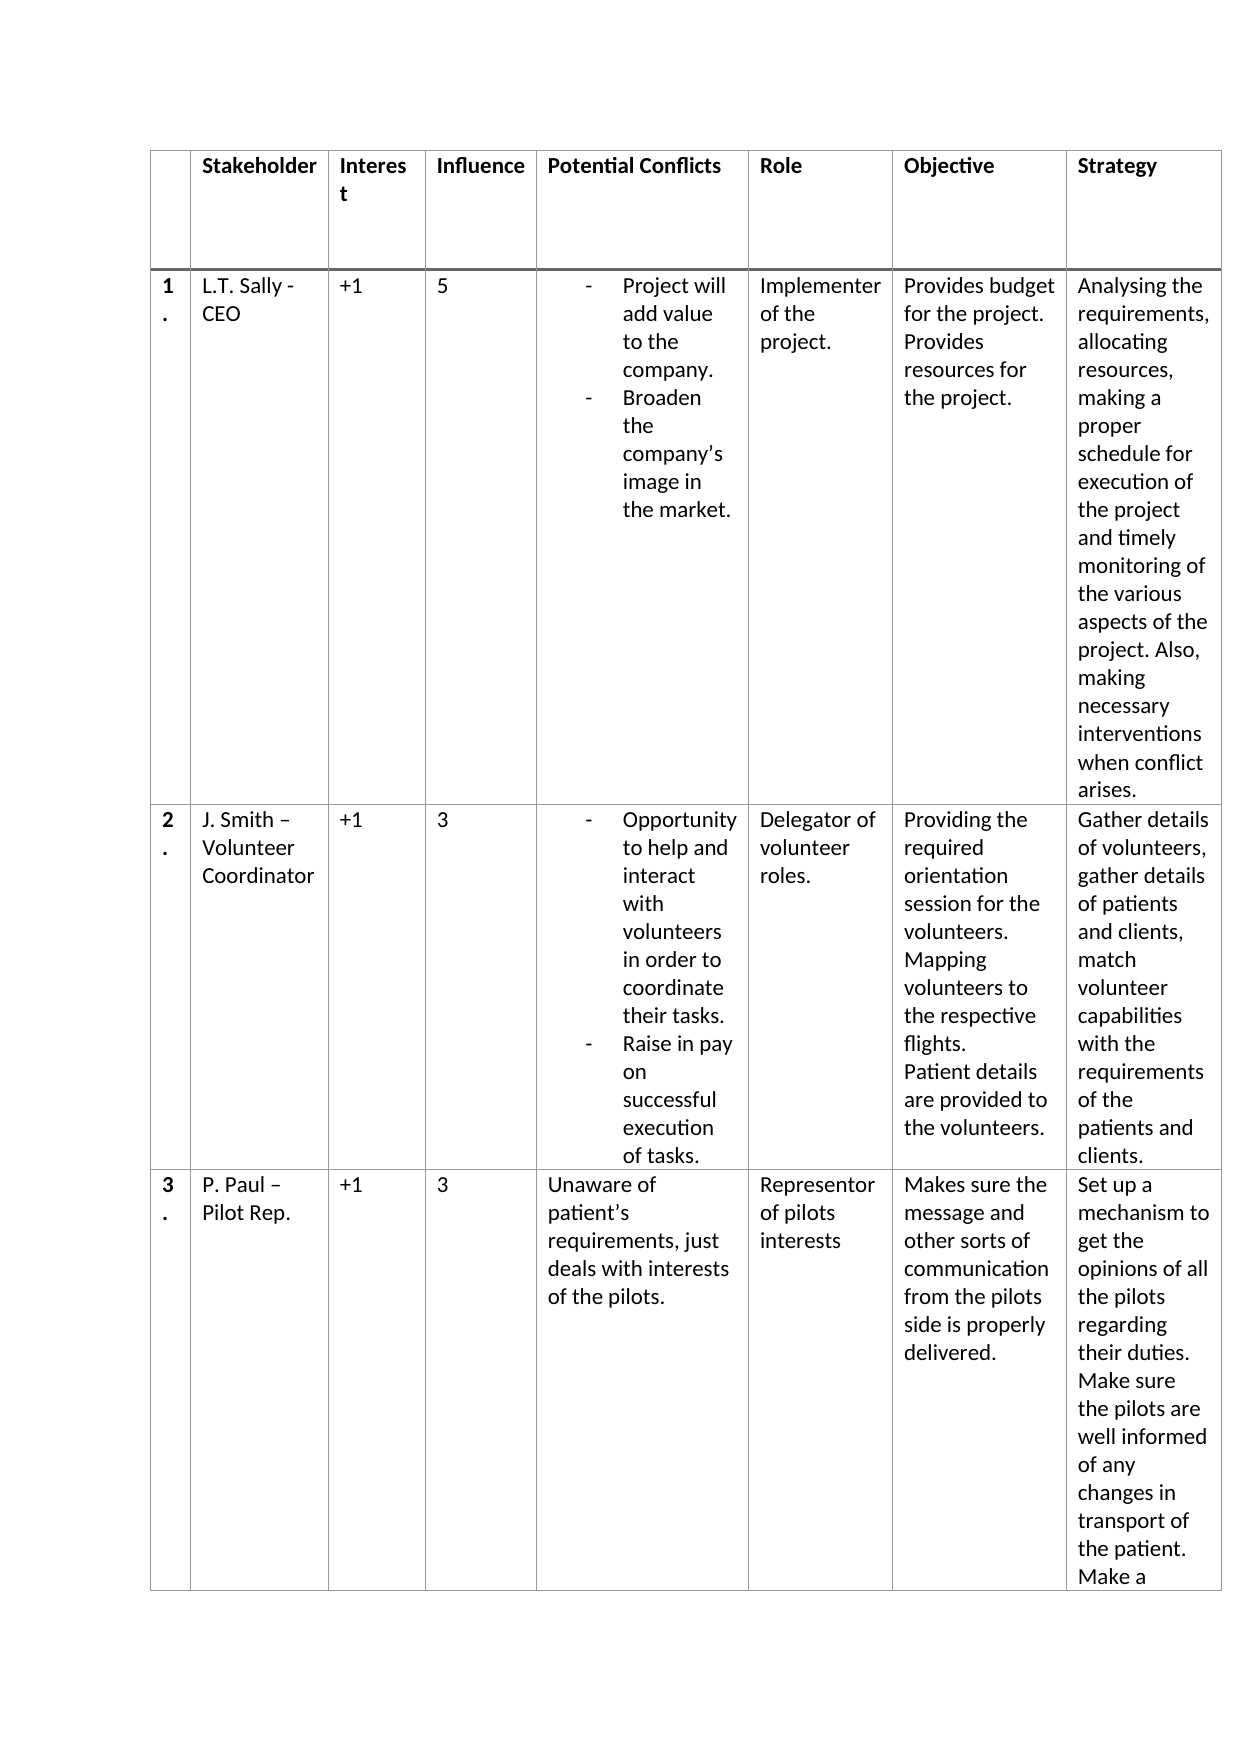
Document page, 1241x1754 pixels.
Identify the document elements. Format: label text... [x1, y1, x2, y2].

table_cell Provides budget for the project. Provides resources for the project. [893, 271, 1066, 804]
table_cell Analysing the requirements, allocating resources, making a proper schedule for execution of the project and timely monitoring of the various aspects of the project. Also, making necessary interventions when conflict arises. [1067, 271, 1221, 804]
table_header Objective [893, 151, 1066, 268]
table_header [151, 151, 190, 268]
table_cell Project will add value to the company. Broaden the company’s image in the market. [537, 271, 748, 804]
table_cell +1 [329, 271, 425, 804]
table_cell 2. [151, 805, 190, 1169]
table_header Interest [329, 151, 425, 268]
table_cell Providing the required orientation session for the volunteers. Mapping volunteers to the respective flights. Patient details are provided to the volunteers. [893, 805, 1066, 1169]
table_cell 5 [426, 271, 536, 804]
table_cell +1 [329, 805, 425, 1169]
table_cell L.T. Sally - CEO [191, 271, 328, 804]
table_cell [893, 1170, 1066, 1590]
table_cell Implementer of the project. [749, 271, 892, 804]
table_cell 3 [426, 1170, 536, 1590]
table_header Influence [426, 151, 536, 268]
table_cell Gather details of volunteers, gather details of patients and clients, match volunteer capabilities with the requirements of the patients and clients. [1067, 805, 1221, 1169]
table_cell 3. [151, 1170, 190, 1590]
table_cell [1067, 1170, 1221, 1590]
table_cell 3 [426, 805, 536, 1169]
table_cell J. Smith – Volunteer Coordinator [191, 805, 328, 1169]
table_cell Opportunity to help and interact with volunteers in order to coordinate their tasks. Raise in pay on successful execution of tasks. [537, 805, 748, 1169]
table_cell 1. [151, 271, 190, 804]
table_header Potential Conflicts [537, 151, 748, 268]
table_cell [191, 1170, 328, 1590]
table_header Stakeholder [191, 151, 328, 268]
table_cell Delegator of volunteer roles. [749, 805, 892, 1169]
table_header Strategy [1067, 151, 1221, 268]
table_cell +1 [329, 1170, 425, 1590]
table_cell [537, 1170, 748, 1590]
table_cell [749, 1170, 892, 1590]
table_header Role [749, 151, 892, 268]
